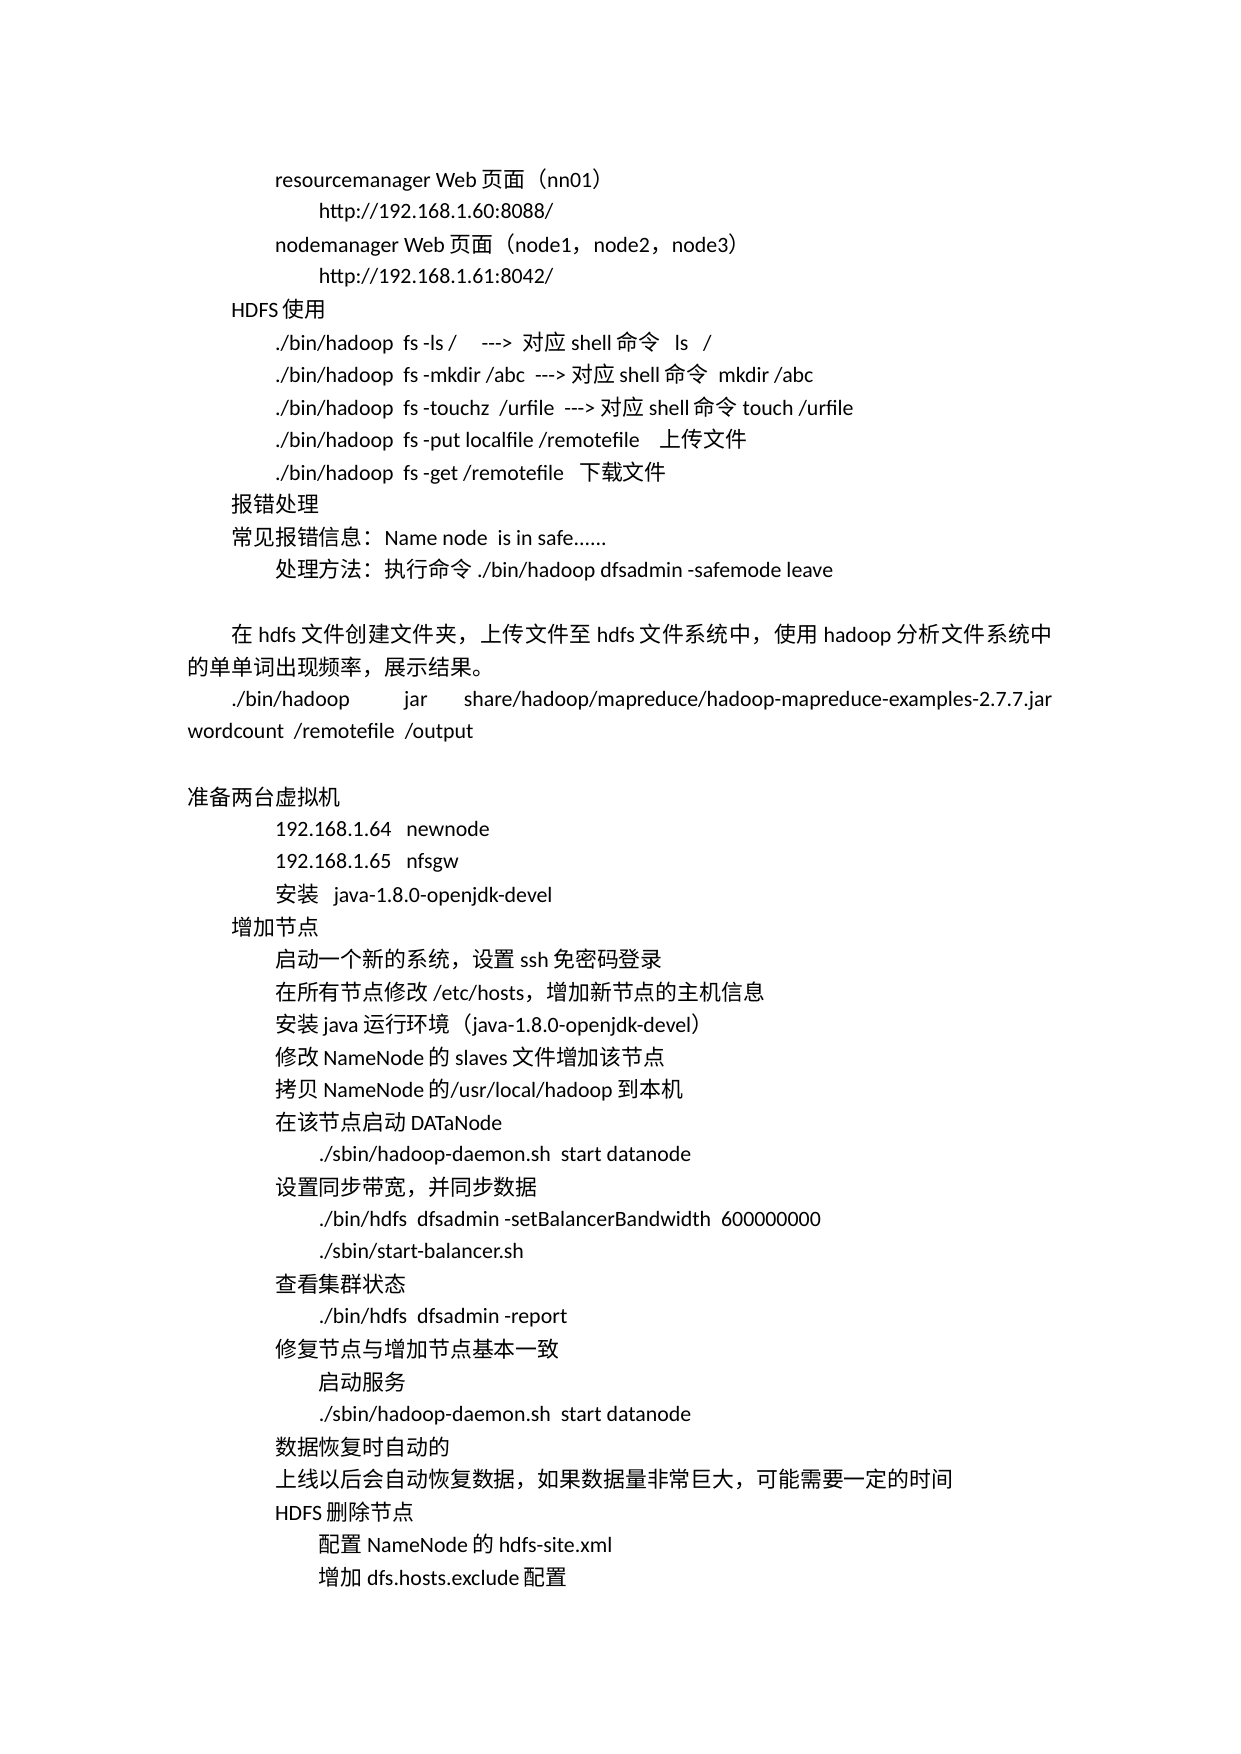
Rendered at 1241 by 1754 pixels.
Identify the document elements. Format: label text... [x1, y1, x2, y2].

text ./bin/hdfs dfsadmin -setBalancerBandwidth 600000000 [187, 1202, 1053, 1234]
text 启动一个新的系统，设置ssh免密码登录 [187, 942, 1053, 974]
text 修改NameNode的slaves文件增加该节点 [187, 1039, 1053, 1072]
text http://192.168.1.60:8088/ [187, 194, 1053, 227]
text 增加dfs.hosts.exclude配置 [187, 1559, 1053, 1592]
text ./bin/hadoop fs -get /remotefile 下载文件 [187, 454, 1053, 487]
text HDFS使用 [187, 292, 1053, 324]
text 修复节点与增加节点基本一致 [187, 1332, 1053, 1364]
text 设置同步带宽，并同步数据 [187, 1169, 1053, 1202]
text ./bin/hadoop fs -put localfile /remotefile 上传文件 [187, 422, 1053, 454]
text 在所有节点修改 /etc/hosts，增加新节点的主机信息 [187, 974, 1053, 1007]
text 增加节点 [187, 909, 1053, 942]
text http://192.168.1.61:8042/ [187, 259, 1053, 292]
text ./bin/hadoop fs -ls / ---> 对应shell命令 ls / [187, 324, 1053, 357]
text 启动服务 [187, 1364, 1053, 1397]
text 安装java运行环境（java-1.8.0-openjdk-devel） [187, 1007, 1053, 1039]
text 查看集群状态 [187, 1267, 1053, 1299]
text ./bin/hadoop jar share/hadoop/mapreduce/hadoop-mapreduce-examples-2.7.7.jar wordcount /remotefile /output [187, 682, 1053, 747]
text 配置NameNode的hdfs-site.xml [187, 1527, 1053, 1559]
text HDFS删除节点 [187, 1494, 1053, 1527]
text 数据恢复时自动的 [187, 1429, 1053, 1462]
text 在hdfs文件创建文件夹，上传文件至hdfs文件系统中，使用hadoop分析文件系统中的单单词出现频率，展示结果。 [187, 617, 1053, 682]
text 在该节点启动DATaNode [187, 1104, 1053, 1137]
text 192.168.1.64 newnode [187, 812, 1053, 844]
text 192.168.1.65 nfsgw [187, 844, 1053, 877]
text ./bin/hadoop fs -touchz /urfile ---> 对应shell命令 touch /urfile [187, 389, 1053, 422]
text ./sbin/start-balancer.sh [187, 1234, 1053, 1267]
text 安装 java-1.8.0-openjdk-devel [187, 877, 1053, 909]
text ./sbin/hadoop-daemon.sh start datanode [187, 1397, 1053, 1429]
text ./bin/hadoop fs -mkdir /abc ---> 对应shell命令 mkdir /abc [187, 357, 1053, 389]
text resourcemanager Web页面（nn01） [187, 162, 1053, 194]
text 常见报错信息：Name node is in safe...... [187, 519, 1053, 552]
text 处理方法：执行命令 ./bin/hadoop dfsadmin -safemode leave [187, 552, 1053, 584]
text 准备两台虚拟机 [187, 779, 1053, 812]
text 报错处理 [187, 487, 1053, 519]
text nodemanager Web页面（node1，node2，node3） [187, 227, 1053, 259]
text ./sbin/hadoop-daemon.sh start datanode [187, 1137, 1053, 1169]
text 拷贝NameNode的/usr/local/hadoop到本机 [187, 1072, 1053, 1104]
text ./bin/hdfs dfsadmin -report [187, 1299, 1053, 1332]
text 上线以后会自动恢复数据，如果数据量非常巨大，可能需要一定的时间 [187, 1462, 1053, 1494]
